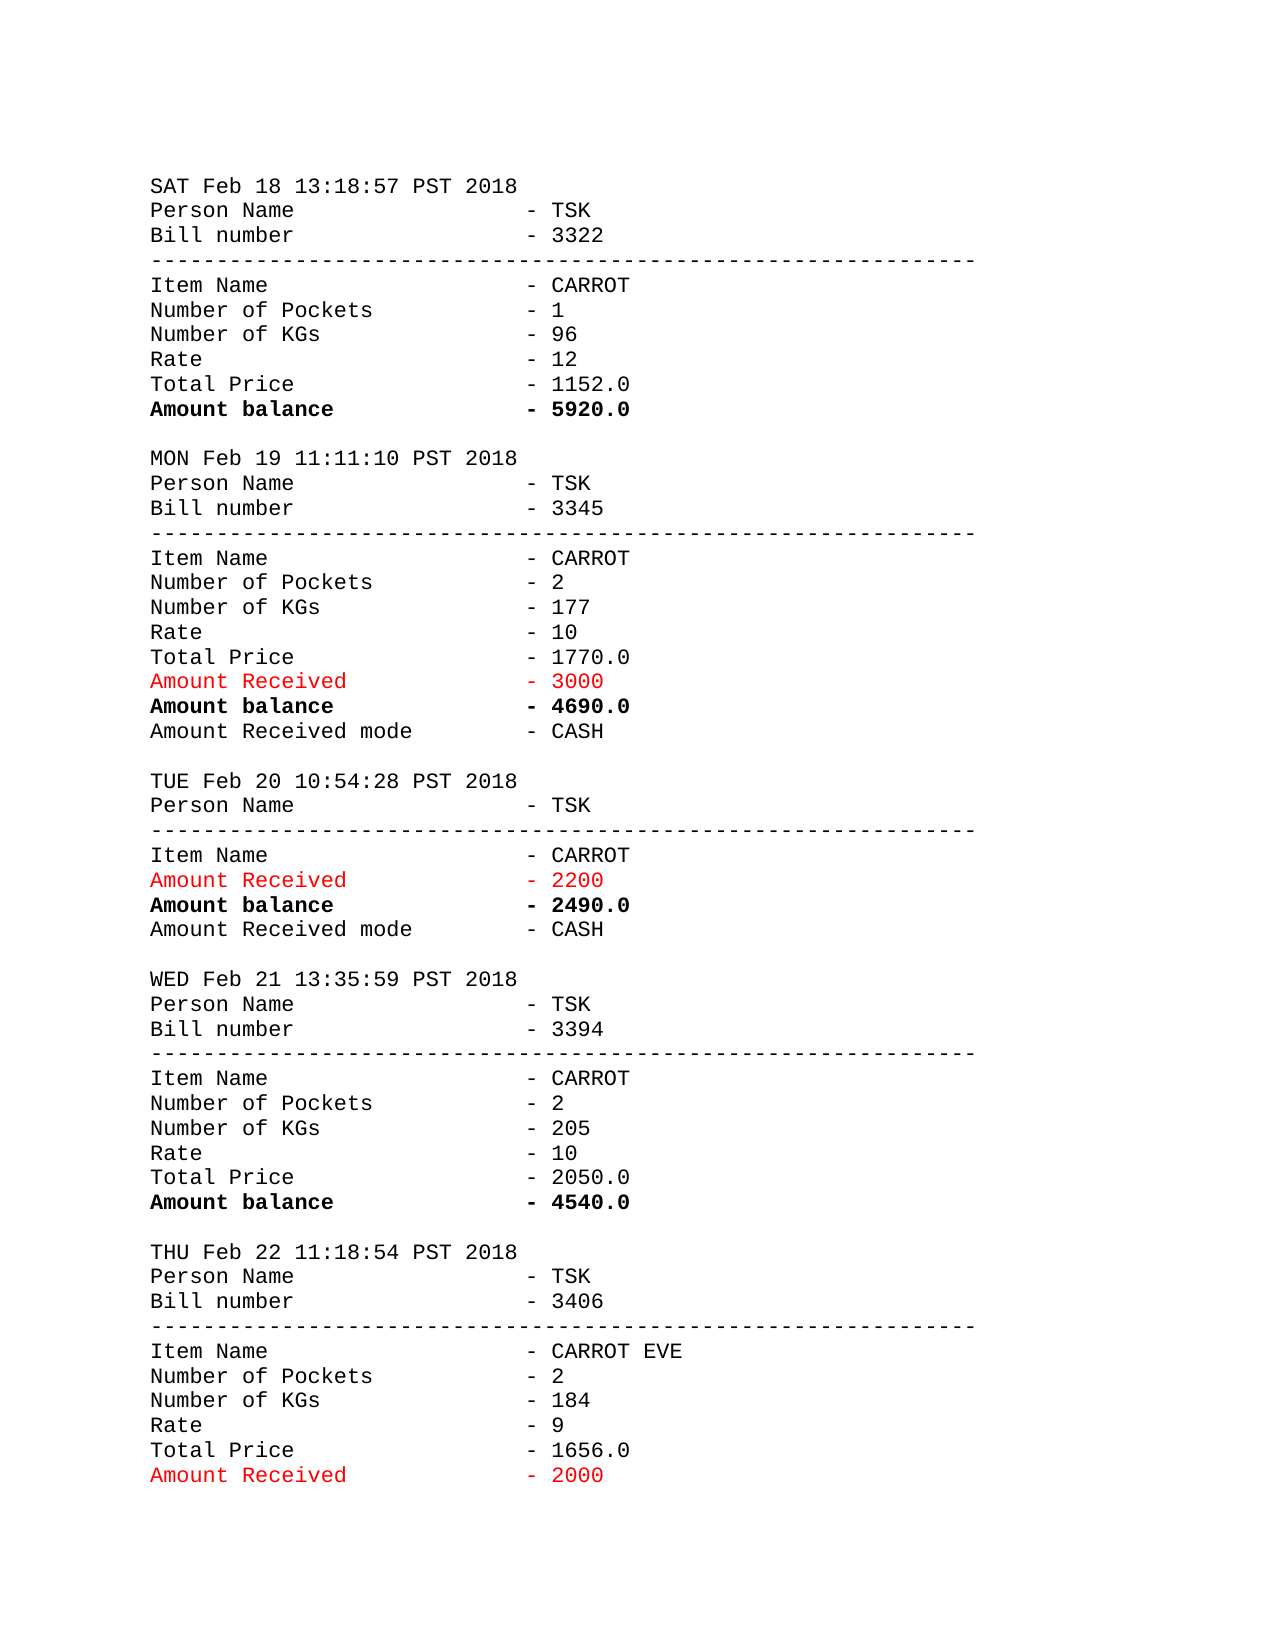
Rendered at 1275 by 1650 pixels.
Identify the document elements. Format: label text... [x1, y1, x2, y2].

text --------------------------------------------------------------- [150, 249, 1125, 274]
text Item Name - CARROT [150, 1067, 1125, 1092]
text THU Feb 22 11:18:54 PST 2018 [150, 1241, 1125, 1266]
text --------------------------------------------------------------- [150, 1315, 1125, 1340]
text Amount balance - 5920.0 [150, 398, 1125, 423]
text Number of Pockets - 2 [150, 1092, 1125, 1117]
text Amount Received mode - CASH [150, 918, 1125, 943]
text Number of Pockets - 1 [150, 299, 1125, 323]
text Number of Pockets - 2 [150, 571, 1125, 596]
text Bill number - 3394 [150, 1018, 1125, 1042]
text Amount balance - 4690.0 [150, 695, 1125, 720]
text Person Name - TSK [150, 794, 1125, 819]
text Item Name - CARROT EVE [150, 1340, 1125, 1365]
text Bill number - 3345 [150, 497, 1125, 522]
text Number of Pockets - 2 [150, 1365, 1125, 1389]
text Amount Received - 2200 [150, 869, 1125, 894]
text SAT Feb 18 13:18:57 PST 2018 [150, 175, 1125, 199]
text Number of KGs - 184 [150, 1389, 1125, 1414]
text Total Price - 1770.0 [150, 646, 1125, 671]
text Item Name - CARROT [150, 274, 1125, 299]
text Number of KGs - 96 [150, 323, 1125, 348]
text Person Name - TSK [150, 993, 1125, 1018]
text Amount balance - 4540.0 [150, 1191, 1125, 1216]
text Rate - 10 [150, 1142, 1125, 1166]
text Amount Received - 2000 [150, 1464, 1125, 1489]
text Rate - 12 [150, 348, 1125, 373]
text Total Price - 1656.0 [150, 1439, 1125, 1464]
text WED Feb 21 13:35:59 PST 2018 [150, 968, 1125, 993]
text Bill number - 3406 [150, 1290, 1125, 1315]
text Total Price - 1152.0 [150, 373, 1125, 398]
text Person Name - TSK [150, 1266, 1125, 1290]
text TUE Feb 20 10:54:28 PST 2018 [150, 770, 1125, 794]
text Bill number - 3322 [150, 224, 1125, 249]
text Total Price - 2050.0 [150, 1166, 1125, 1191]
text Amount Received mode - CASH [150, 720, 1125, 745]
text MON Feb 19 11:11:10 PST 2018 [150, 447, 1125, 472]
text --------------------------------------------------------------- [150, 819, 1125, 844]
text Rate - 9 [150, 1414, 1125, 1439]
text Person Name - TSK [150, 199, 1125, 224]
text Number of KGs - 205 [150, 1117, 1125, 1142]
text Item Name - CARROT [150, 844, 1125, 869]
text Rate - 10 [150, 621, 1125, 646]
text Amount Received - 3000 [150, 671, 1125, 695]
text Person Name - TSK [150, 472, 1125, 497]
text Number of KGs - 177 [150, 596, 1125, 621]
text --------------------------------------------------------------- [150, 1042, 1125, 1067]
text Amount balance - 2490.0 [150, 894, 1125, 918]
text Item Name - CARROT [150, 547, 1125, 571]
text --------------------------------------------------------------- [150, 522, 1125, 547]
